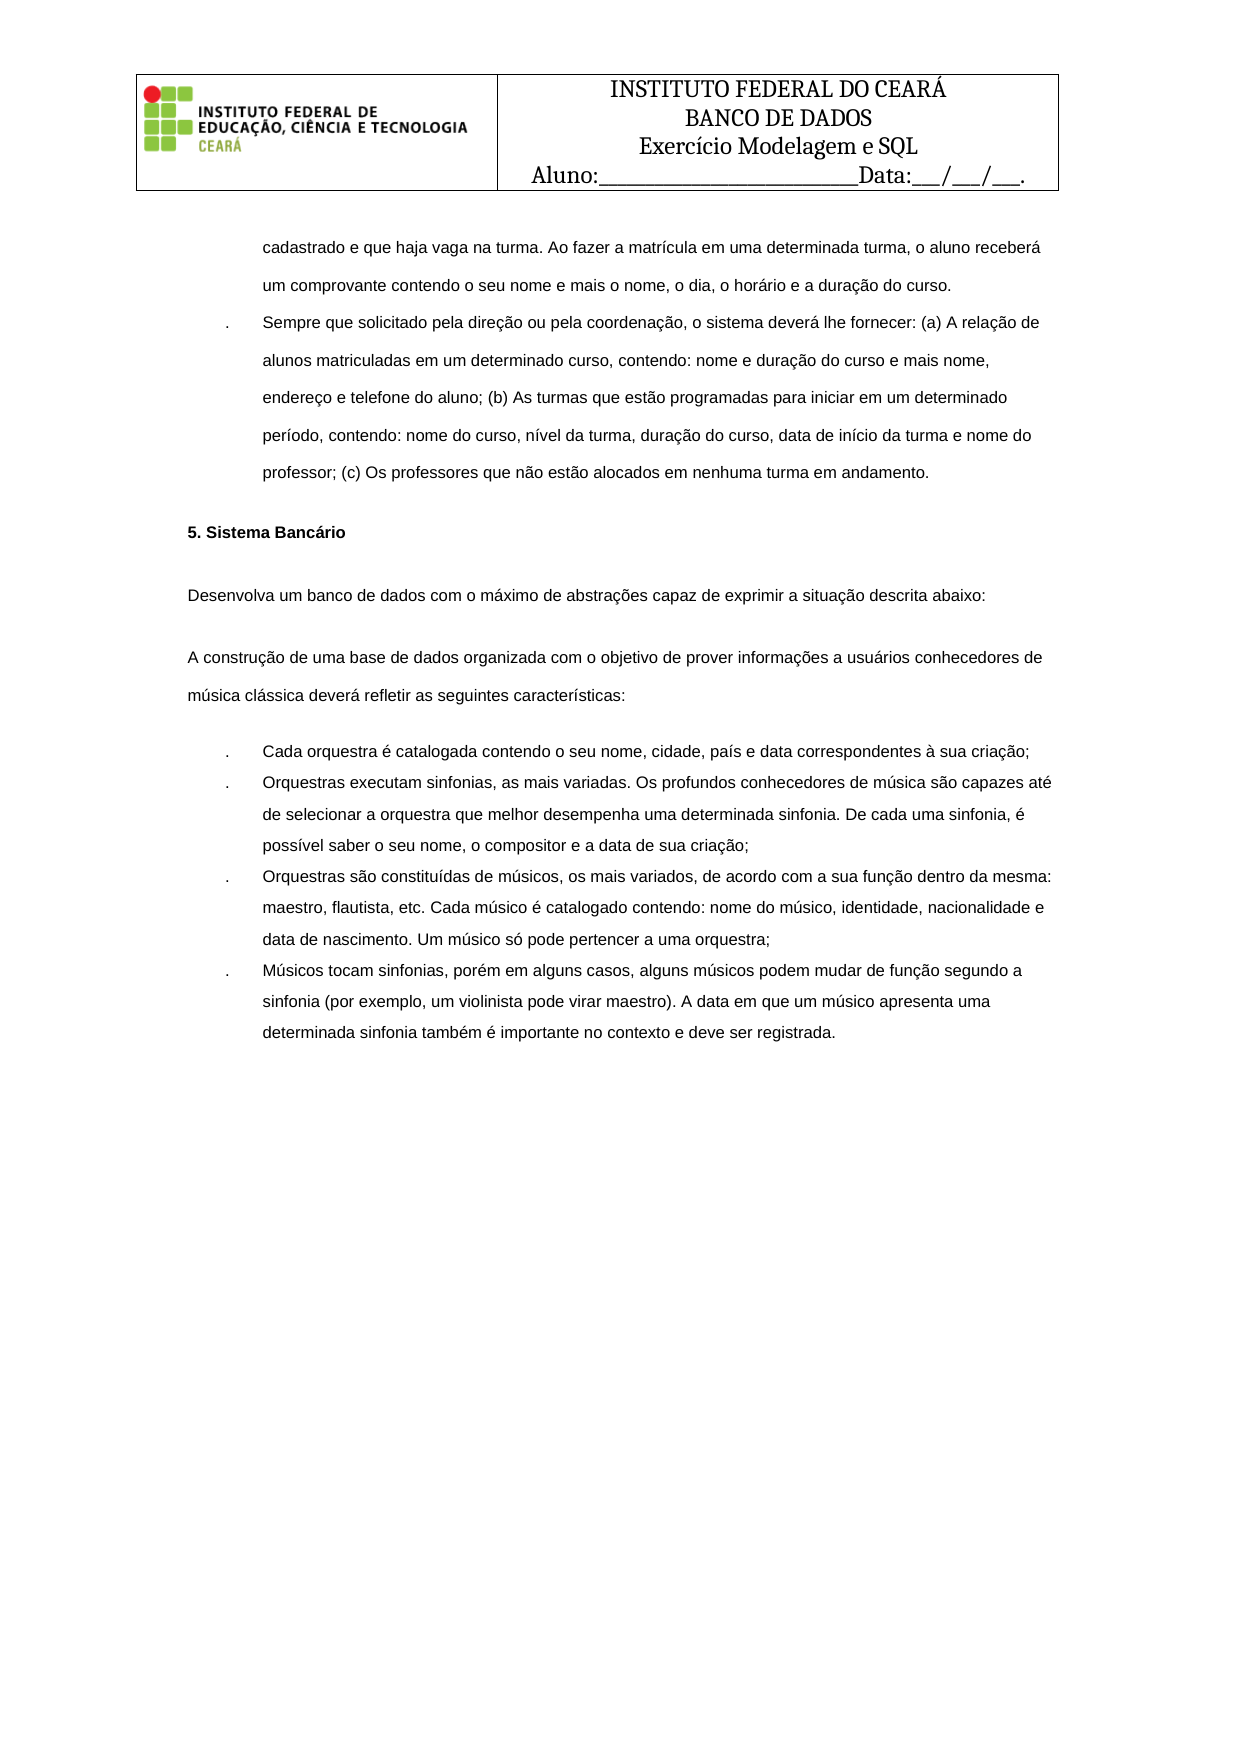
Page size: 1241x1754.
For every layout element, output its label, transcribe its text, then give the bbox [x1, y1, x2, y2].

list Orquestras executam sinfonias, as mais variadas. Os profundos conhecedores de música são capazes até de selecionar a orquestra que melhor desempenha uma determinada sinfonia. De cada uma sinfonia, é possível saber o seu nome, o compositor e a data de sua criação; [225, 761, 1053, 855]
list Músicos tocam sinfonias, porém em alguns casos, alguns músicos podem mudar de função segundo a sinfonia (por exemplo, um violinista pode virar maestro). A data em que um músico apresenta uma determinada sinfonia também é importante no contexto e deve ser registrada. [225, 949, 1053, 1042]
text Desenvolva um banco de dados com o máximo de abstrações capaz de exprimir a situação descrita abaixo: [187, 567, 1053, 605]
list Orquestras são constituídas de músicos, os mais variados, de acordo com a sua função dentro da mesma: maestro, flautista, etc. Cada músico é catalogado contendo: nome do músico, identidade, nacionalidade e data de nascimento. Um músico só pode pertencer a uma orquestra; [225, 855, 1053, 949]
picture [143, 74, 498, 163]
text 5. Sistema Bancário [187, 507, 1053, 542]
text A construção de uma base de dados organizada com o objetivo de prover informações a usuários conhecedores de música clássica deverá refletir as seguintes características: [187, 630, 1053, 705]
list Sempre que solicitado pela direção ou pela coordenação, o sistema deverá lhe fornecer: (a) A relação de alunos matriculadas em um determinado curso, contendo: nome e duração do curso e mais nome, endereço e telefone do aluno; (b) As turmas que estão programadas para iniciar em um determinado período, contendo: nome do curso, nível da turma, duração do curso, data de início da turma e nome do professor; (c) Os professores que não estão alocados em nenhuma turma em andamento. [225, 294, 1053, 482]
list Cada orquestra é catalogada contendo o seu nome, cidade, país e data correspondentes à sua criação; [225, 730, 1053, 761]
